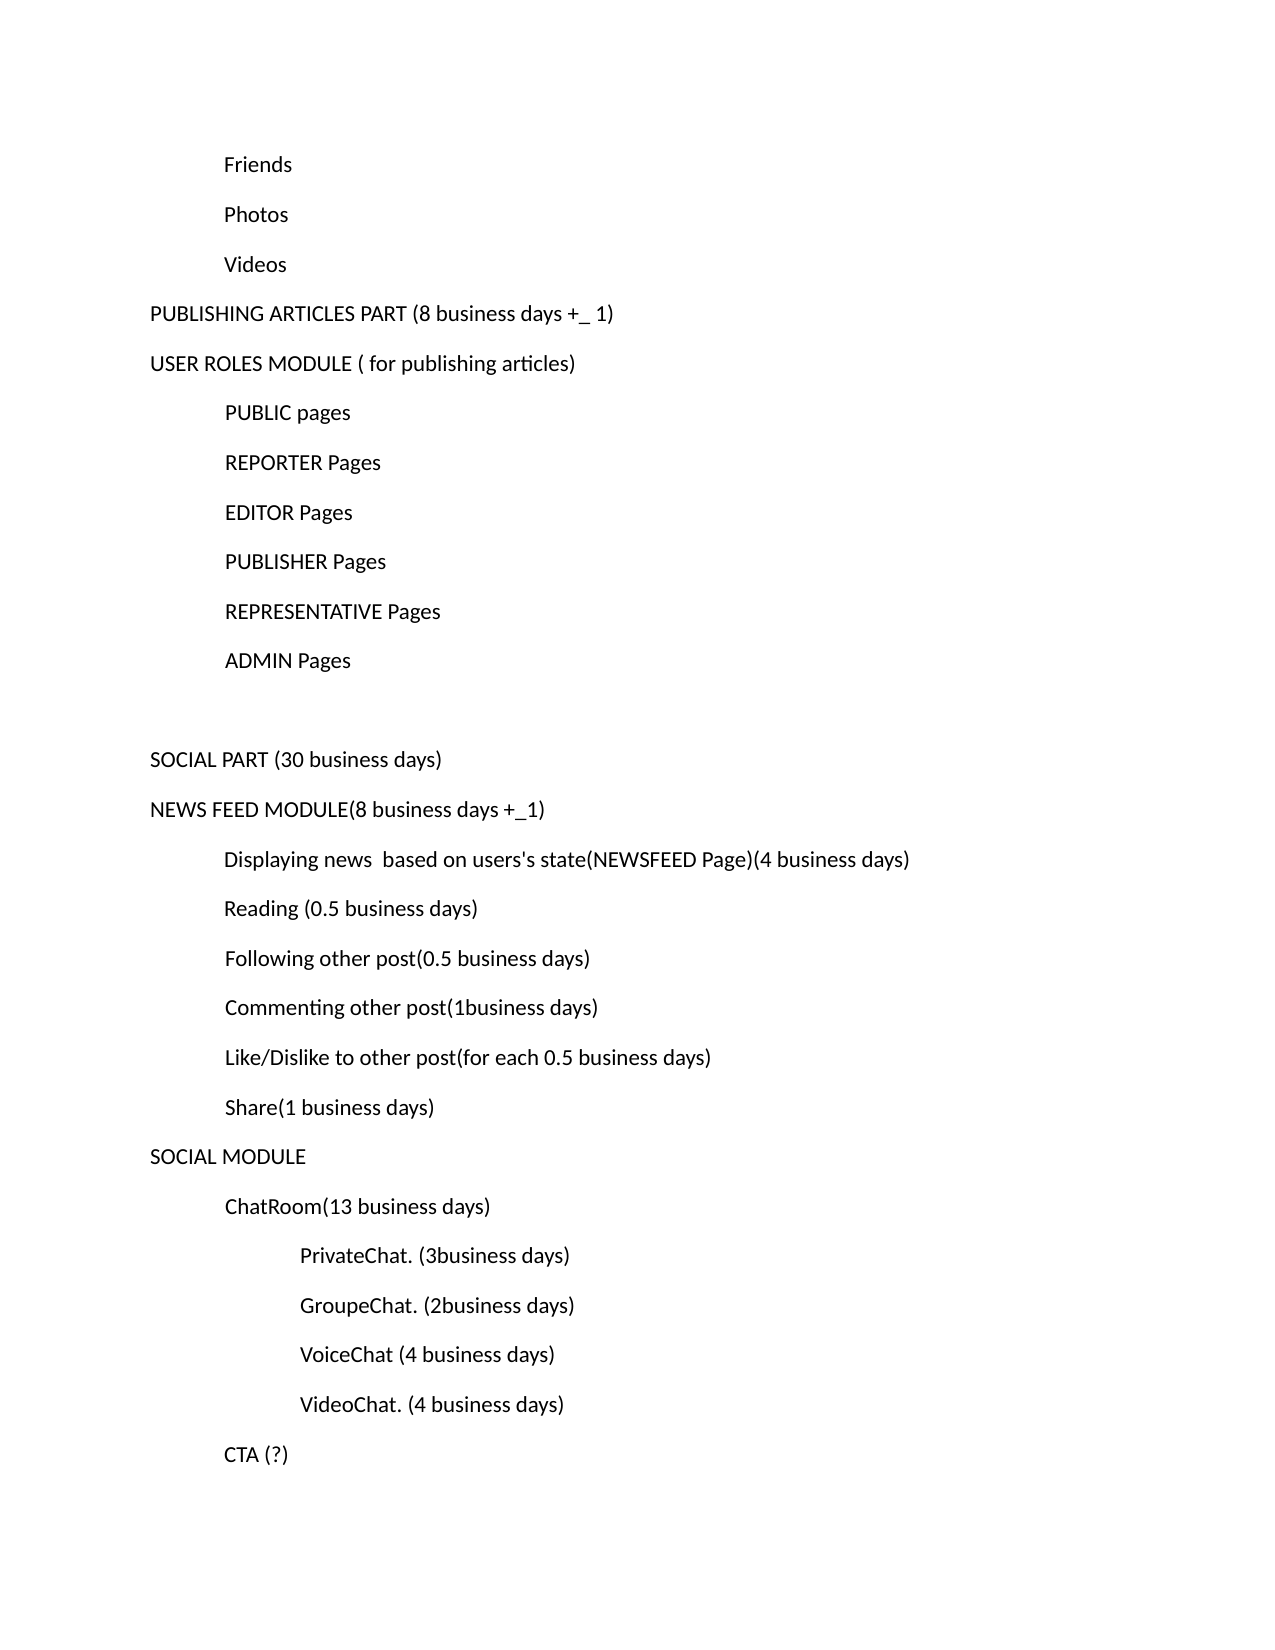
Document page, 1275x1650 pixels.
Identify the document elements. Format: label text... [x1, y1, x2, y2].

text Share(1 business days) [225, 1092, 1125, 1121]
text REPORTER Pages [225, 447, 1125, 476]
text Friends [150, 150, 1125, 179]
text VoiceChat (4 business days) [300, 1340, 1125, 1369]
text PUBLISHER Pages [225, 547, 1125, 575]
text EDITOR Pages [225, 497, 1125, 526]
text VideoChat. (4 business days) [300, 1389, 1125, 1418]
text USER ROLES MODULE ( for publishing articles) [150, 348, 1125, 377]
text ADMIN Pages [225, 646, 1125, 674]
text NEWS FEED MODULE(8 business days +_1) [150, 794, 1125, 823]
text PUBLIC pages [225, 398, 1125, 427]
text Commenting other post(1business days) [225, 993, 1125, 1022]
text REPRESENTATIVE Pages [225, 596, 1125, 625]
text CTA (?) [150, 1439, 1125, 1468]
text PrivateChat. (3business days) [300, 1241, 1125, 1269]
text Photos [150, 199, 1125, 228]
text Like/Dislike to other post(for each 0.5 business days) [225, 1042, 1125, 1071]
text SOCIAL MODULE [150, 1142, 1125, 1170]
text Displaying news based on users's state(NEWSFEED Page)(4 business days) [150, 844, 1125, 873]
text GroupeChat. (2business days) [300, 1290, 1125, 1319]
text Videos [150, 249, 1125, 278]
text ChatRoom(13 business days) [225, 1191, 1125, 1220]
text Reading (0.5 business days) [150, 894, 1125, 922]
text Following other post(0.5 business days) [225, 943, 1125, 972]
text PUBLISHING ARTICLES PART (8 business days +_ 1) [150, 299, 1125, 327]
text SOCIAL PART (30 business days) [150, 745, 1125, 774]
